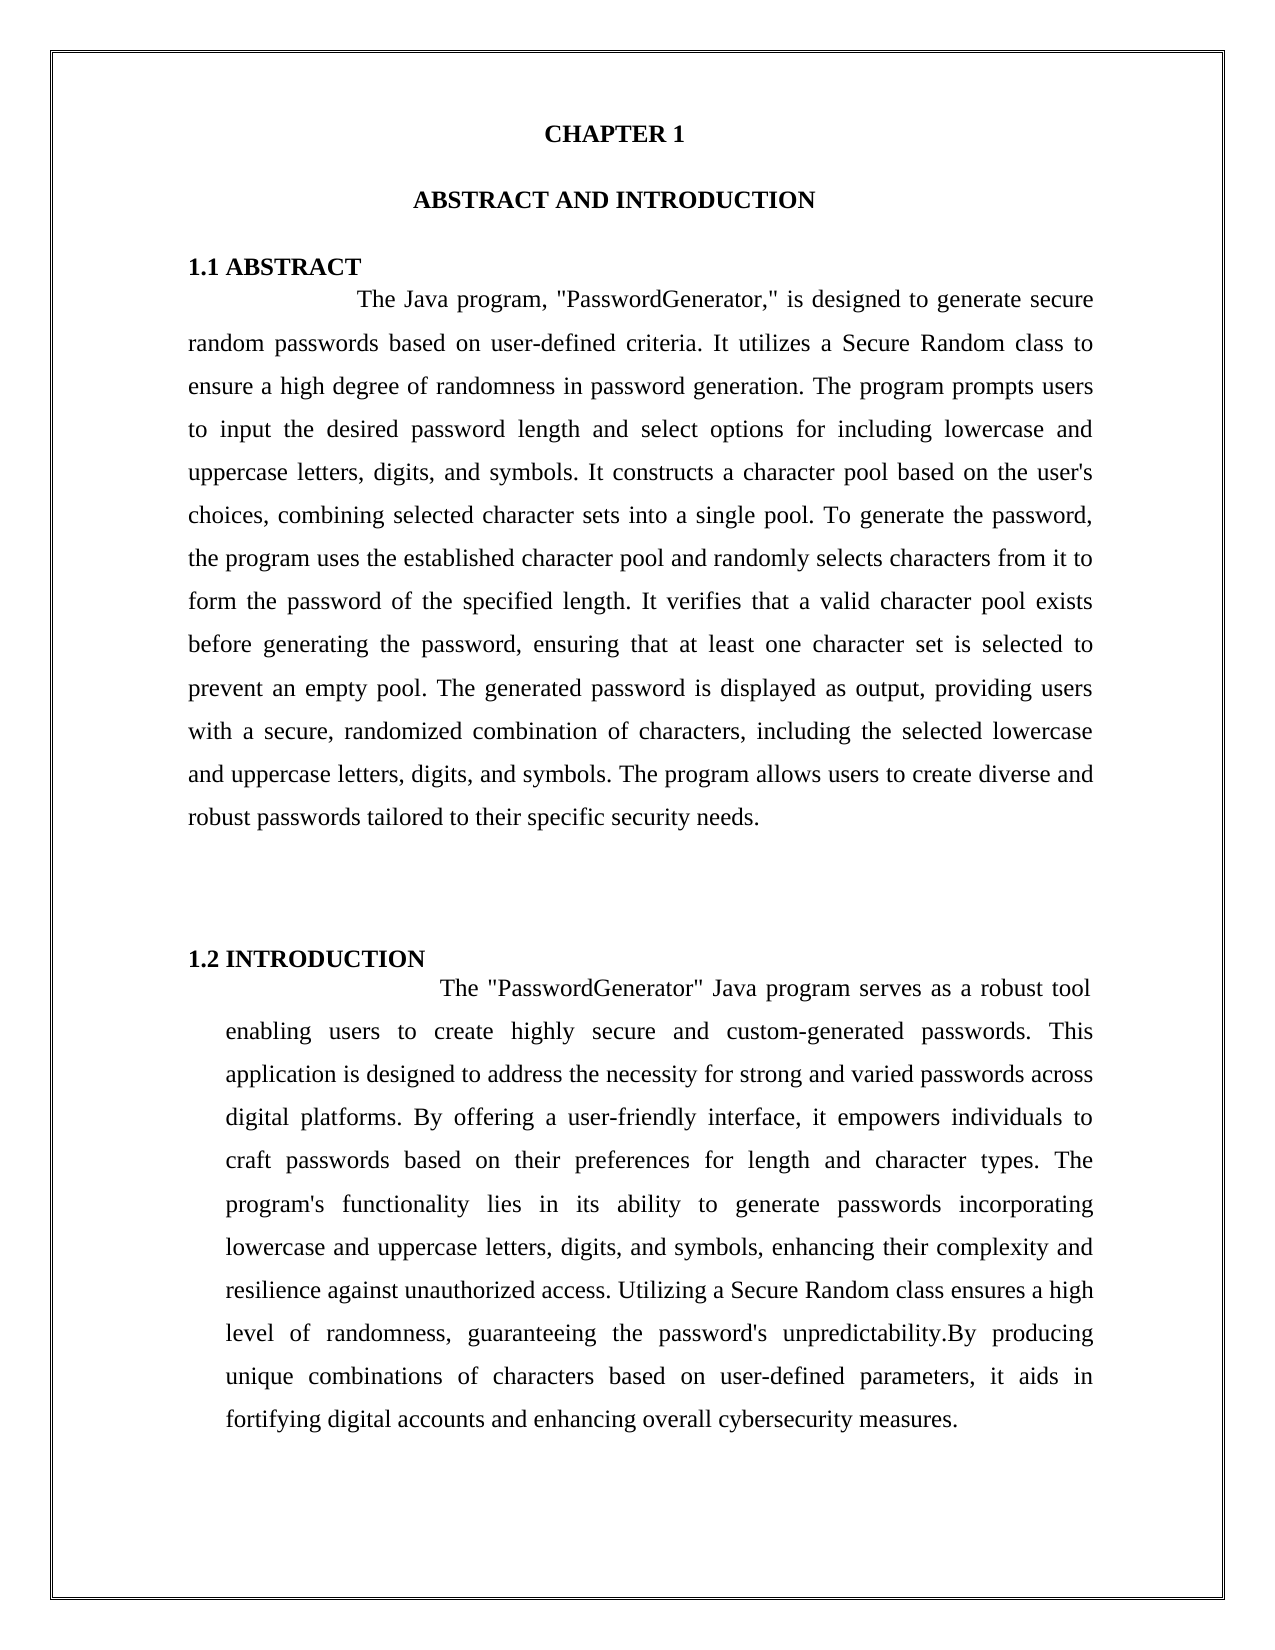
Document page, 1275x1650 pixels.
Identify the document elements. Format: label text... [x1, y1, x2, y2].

text CHAPTER 1 [188, 119, 1094, 148]
list The "PasswordGenerator" Java program serves as a robust tool enabling users to create highly secure and custom-generated passwords. This application is designed to address the necessity for strong and varied passwords across digital platforms. By offering a user-friendly interface, it empowers individuals to craft passwords based on their preferences for length and character types. The program's functionality lies in its ability to generate passwords incorporating lowercase and uppercase letters, digits, and symbols, enhancing their complexity and resilience against unauthorized access. Utilizing a Secure Random class ensures a high level of randomness, guaranteeing the password's unpredictability.By producing unique combinations of characters based on user-defined parameters, it aids in fortifying digital accounts and enhancing overall cybersecurity measures. [225, 973, 1094, 1433]
text ABSTRACT AND INTRODUCTION [188, 186, 1094, 214]
list ABSTRACT [188, 252, 1094, 280]
text The Java program, "PasswordGenerator," is designed to generate secure random passwords based on user-defined criteria. It utilizes a Secure Random class to ensure a high degree of randomness in password generation. The program prompts users to input the desired password length and select options for including lowercase and uppercase letters, digits, and symbols. It constructs a character pool based on the user's choices, combining selected character sets into a single pool. To generate the password, the program uses the established character pool and randomly selects characters from it to form the password of the specified length. It verifies that a valid character pool exists before generating the password, ensuring that at least one character set is selected to prevent an empty pool. The generated password is displayed as output, providing users with a secure, randomized combination of characters, including the selected lowercase and uppercase letters, digits, and symbols. The program allows users to create diverse and robust passwords tailored to their specific security needs. [188, 284, 1094, 831]
list INTRODUCTION [188, 944, 1094, 973]
